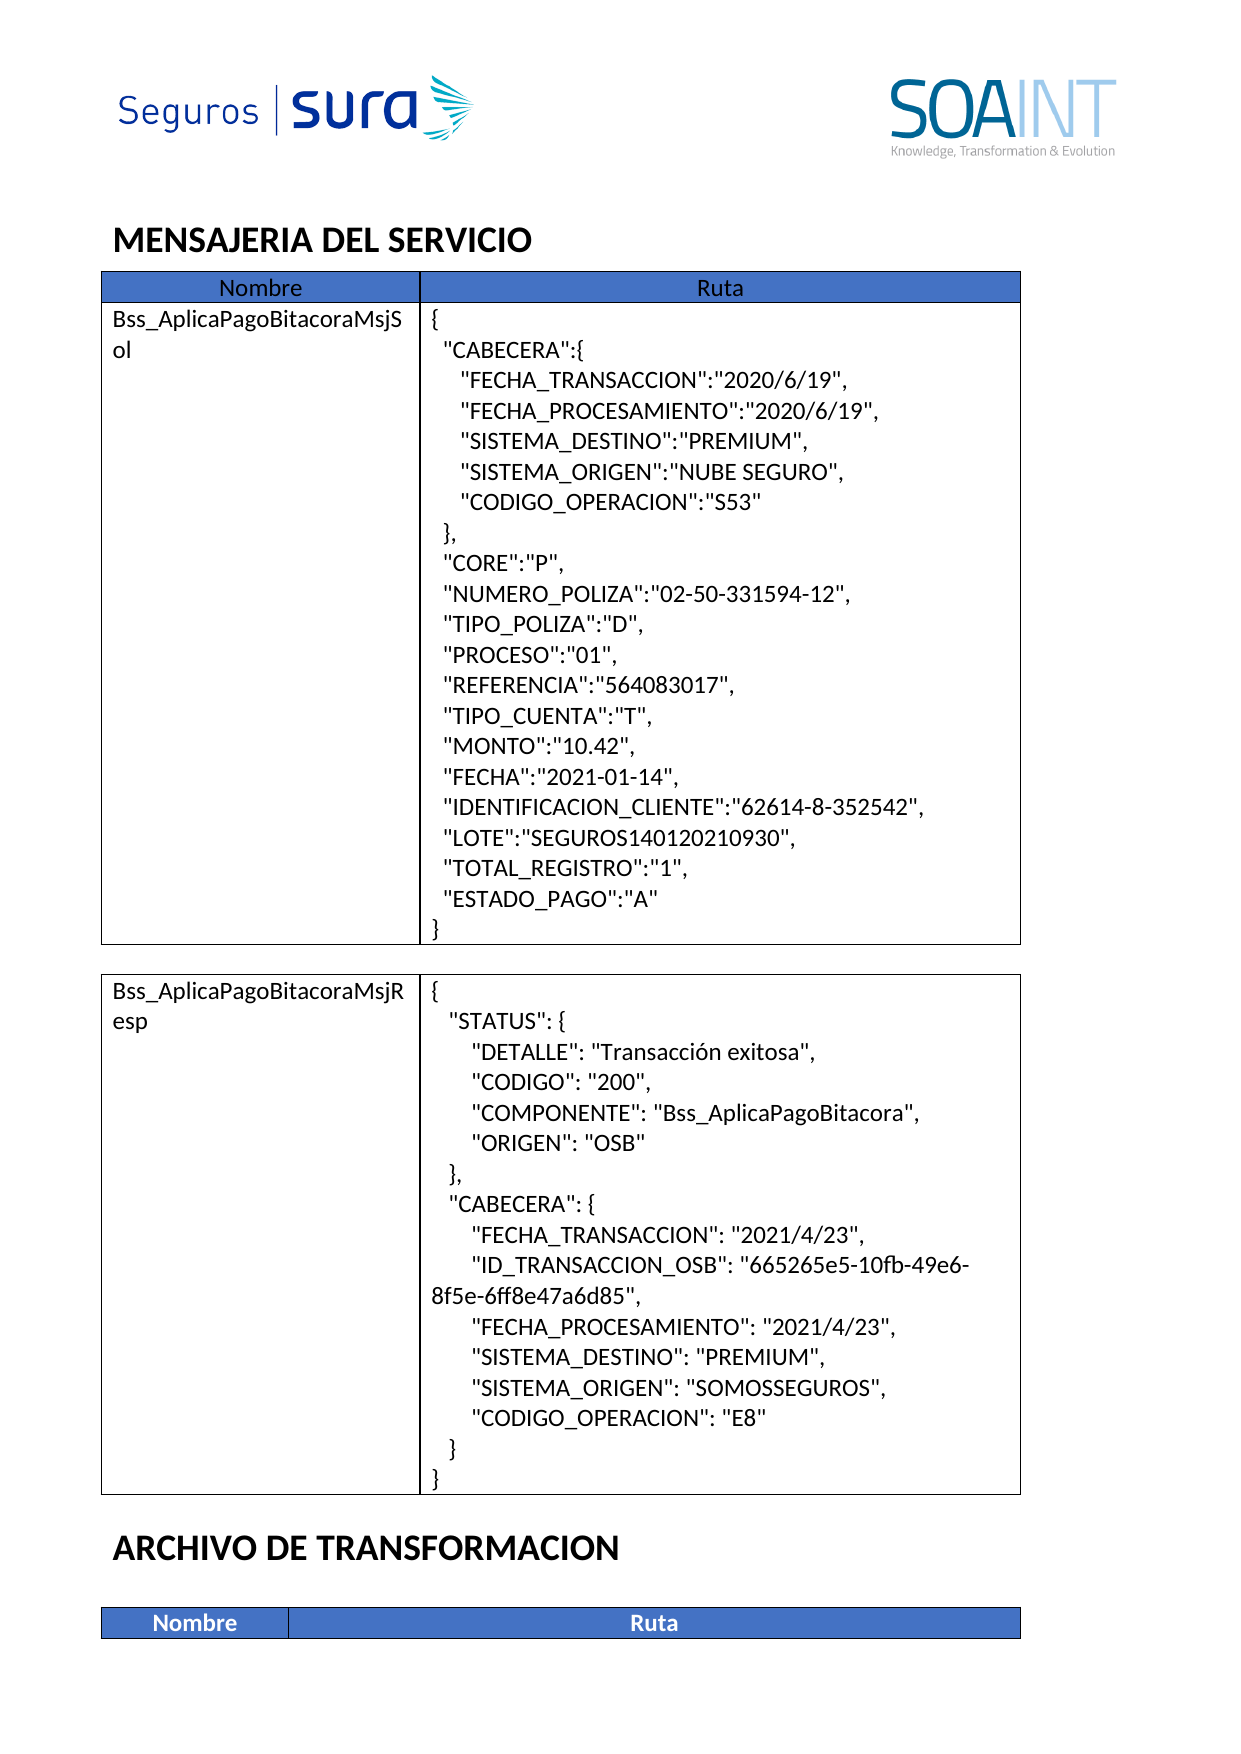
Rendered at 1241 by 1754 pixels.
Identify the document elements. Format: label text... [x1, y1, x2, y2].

picture [118, 75, 474, 141]
subtitle ARCHIVO DE TRANSFORMACION [112, 1524, 1128, 1569]
table_cell Bss_AplicaPagoBitacoraMsjSol [102, 303, 419, 944]
table_header Bss_AplicaPagoBitacoraMsjResp [102, 975, 419, 1494]
table_header Ruta [421, 272, 1020, 302]
table_header Ruta [289, 1608, 1020, 1638]
table_header Nombre [102, 1608, 288, 1638]
table_cell { "CABECERA":{ "FECHA_TRANSACCION":"2020/6/19", "FECHA_PROCESAMIENTO":"2020/6/19", "SISTEMA_DESTINO":"PREMIUM", "SISTEMA_ORIGEN":"NUBE SEGURO", "CODIGO_OPERACION":"S53" }, "CORE":"P", "NUMERO_POLIZA":"02-50-331594-12", "TIPO_POLIZA":"D", "PROCESO":"01", "REFERENCIA":"564083017", "TIPO_CUENTA":"T", "MONTO":"10.42", "FECHA":"2021-01-14", "IDENTIFICACION_CLIENTE":"62614-8-352542", "LOTE":"SEGUROS140120210930", "TOTAL_REGISTRO":"1", "ESTADO_PAGO":"A" } [421, 303, 1020, 944]
picture [890, 75, 1121, 159]
subtitle MENSAJERIA DEL SERVICIO [112, 216, 1128, 262]
table_header { "STATUS": { "DETALLE": "Transacción exitosa", "CODIGO": "200", "COMPONENTE": "Bss_AplicaPagoBitacora", "ORIGEN": "OSB" }, "CABECERA": { "FECHA_TRANSACCION": "2021/4/23", "ID_TRANSACCION_OSB": "665265e5-10fb-49e6-8f5e-6ff8e47a6d85", "FECHA_PROCESAMIENTO": "2021/4/23", "SISTEMA_DESTINO": "PREMIUM", "SISTEMA_ORIGEN": "SOMOSSEGUROS", "CODIGO_OPERACION": "E8" } } [421, 975, 1020, 1494]
table_header Nombre [102, 272, 419, 302]
